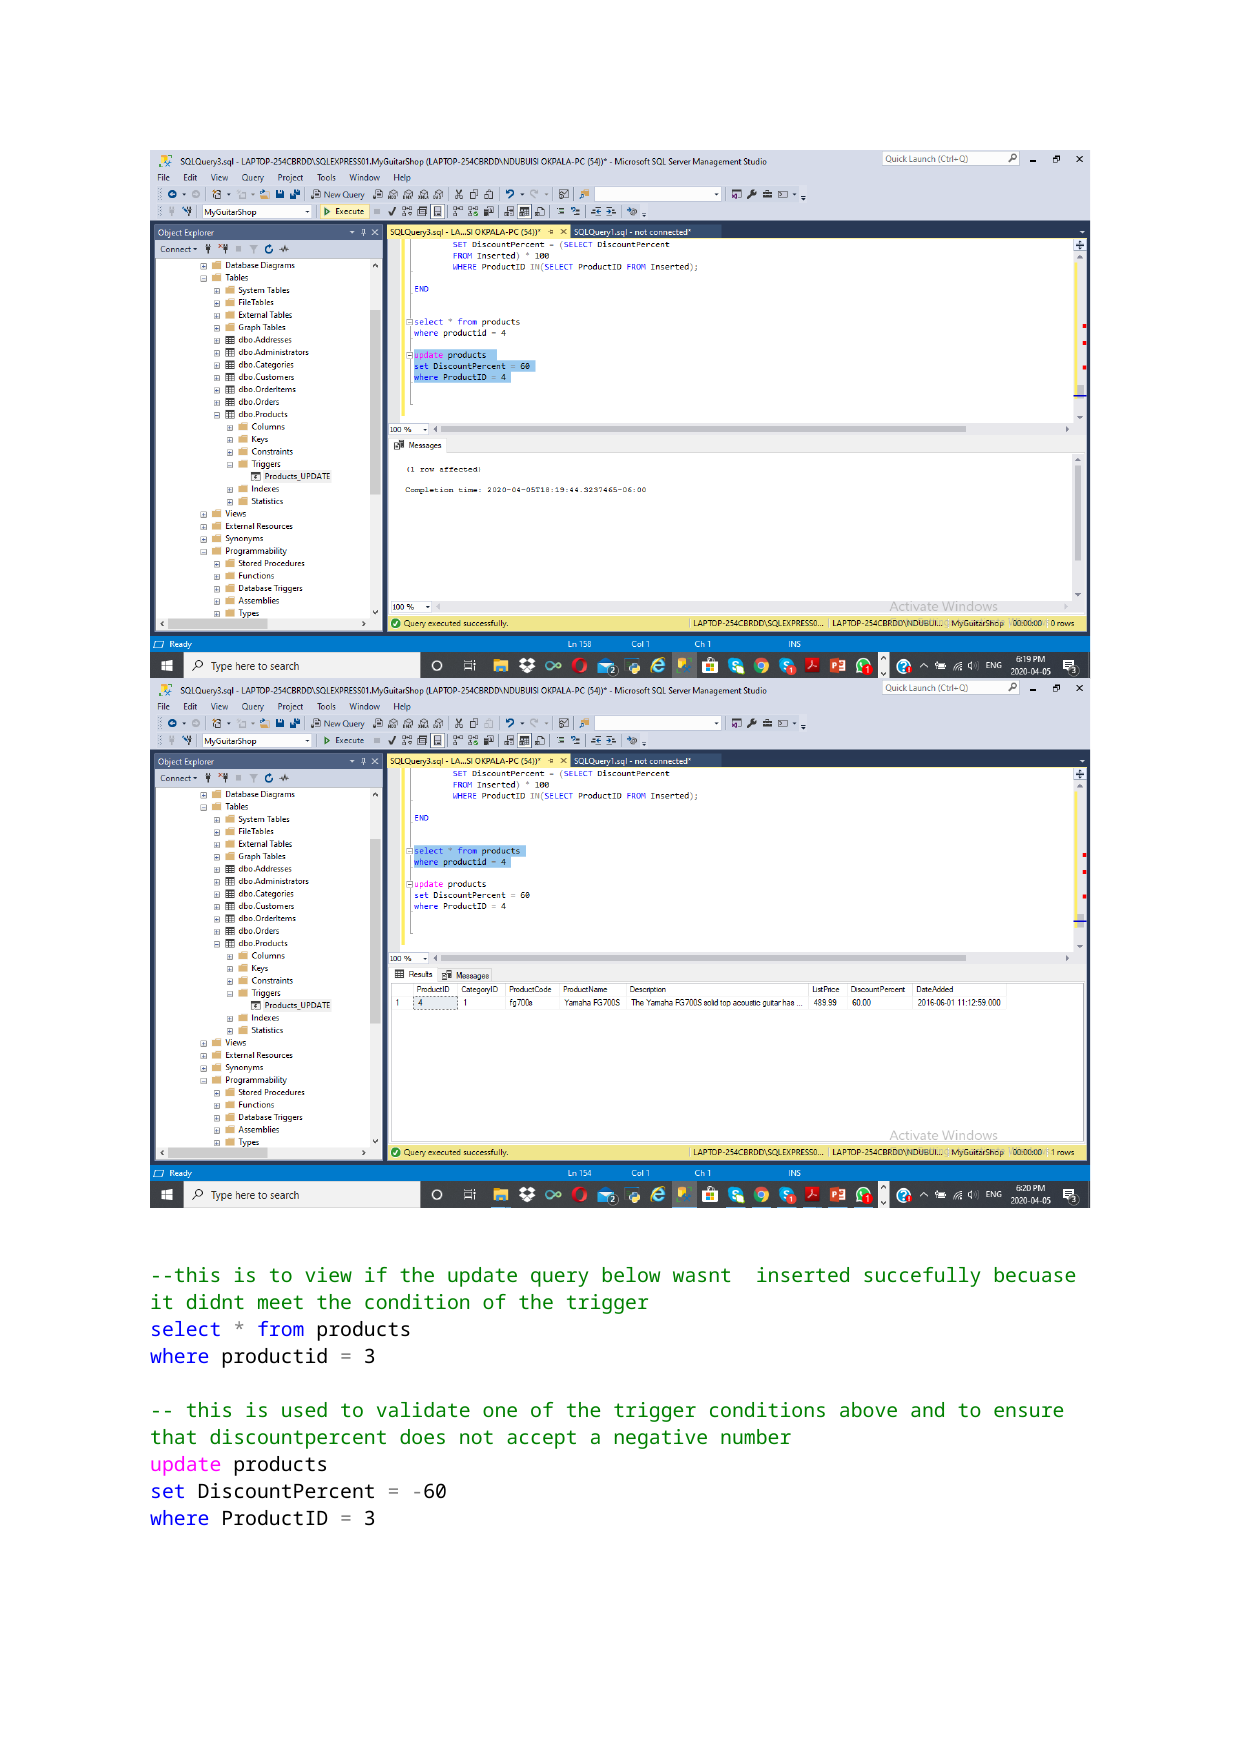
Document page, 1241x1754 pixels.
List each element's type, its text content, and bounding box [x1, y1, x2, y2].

picture [150, 150, 1091, 1208]
text set DiscountPercent = -60 [150, 1477, 1090, 1504]
text -- this is used to validate one of the trigger conditions above and to ensure that discountpercent does not accept a negative number [150, 1396, 1090, 1450]
text where ProductID = 3 [150, 1504, 1090, 1531]
text select * from products [150, 1315, 1090, 1342]
text where productid = 3 [150, 1342, 1090, 1369]
text --this is to view if the update query below wasnt inserted succefully becuase it didnt meet the condition of the trigger [150, 1261, 1090, 1315]
text update products [150, 1450, 1090, 1477]
